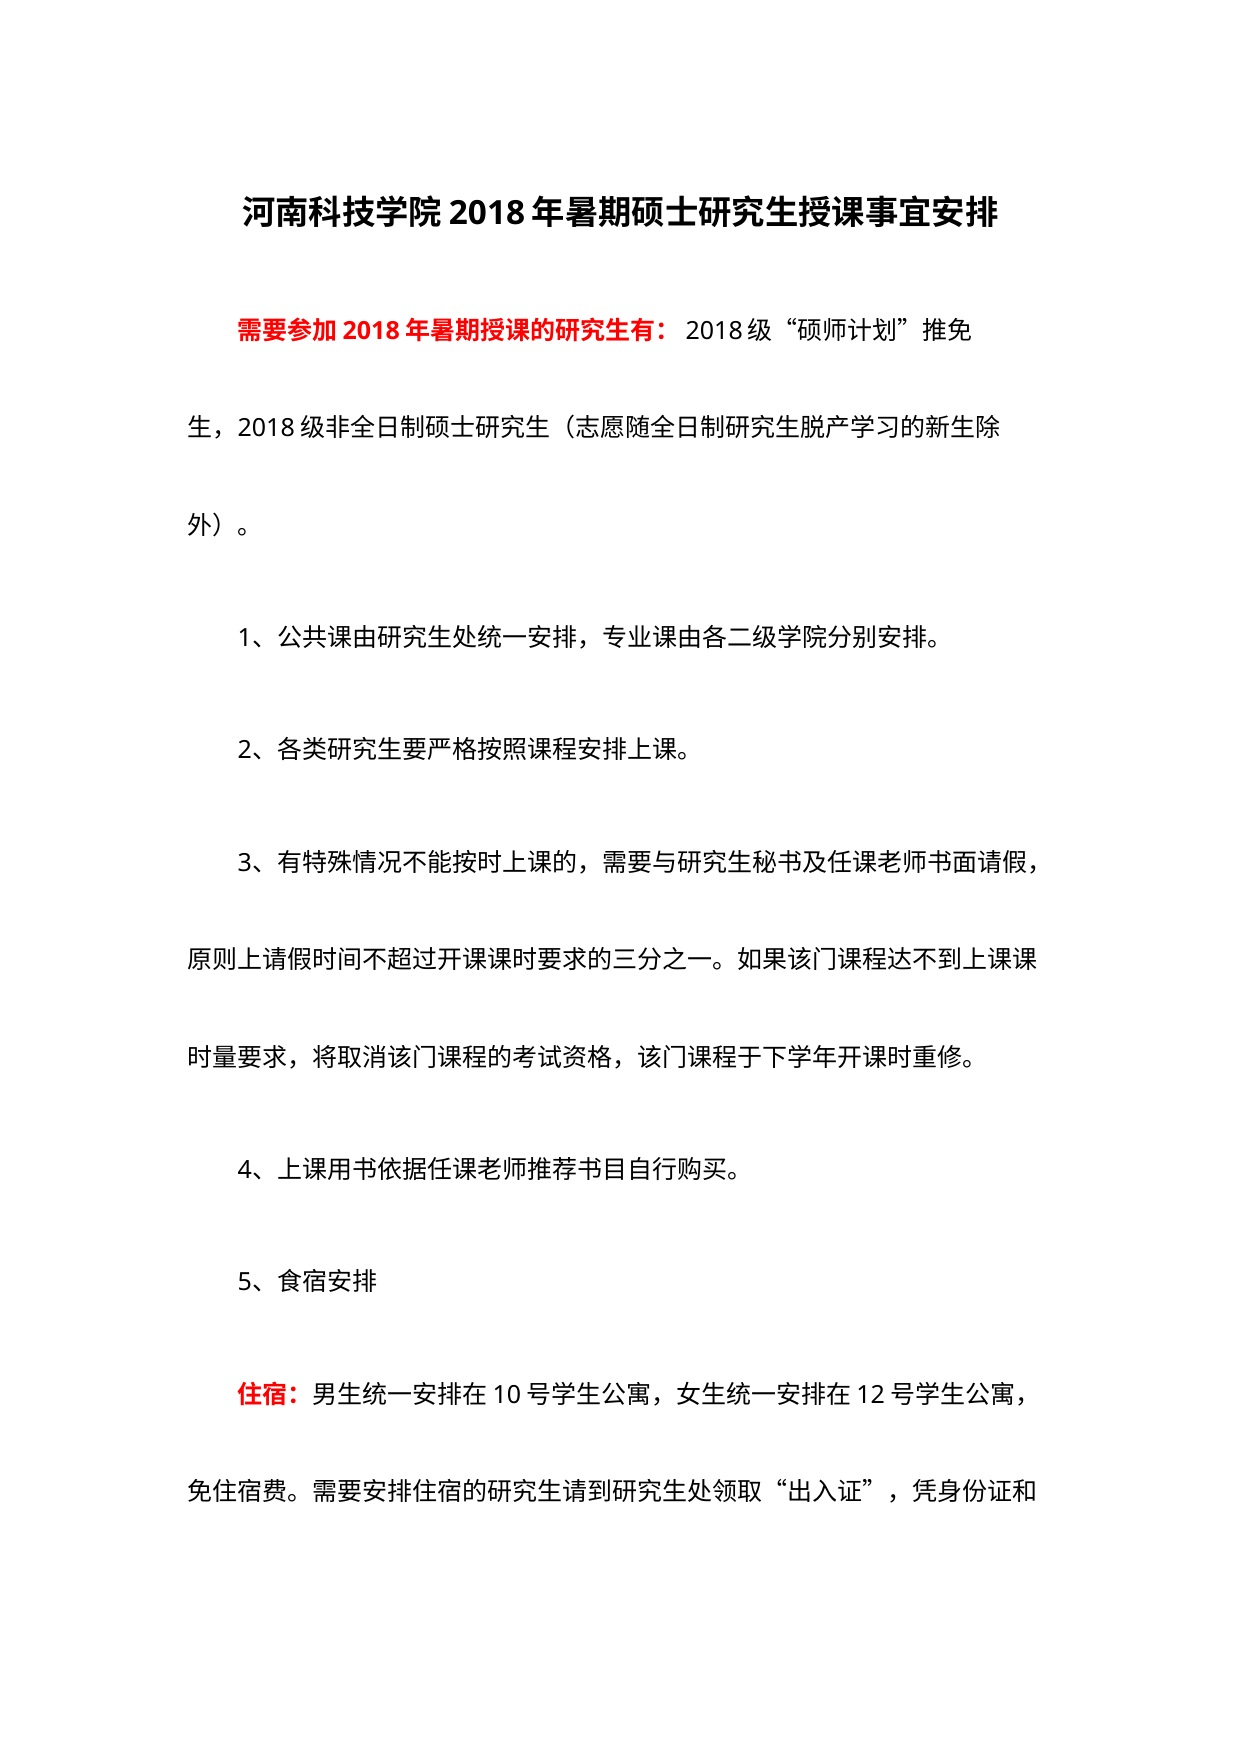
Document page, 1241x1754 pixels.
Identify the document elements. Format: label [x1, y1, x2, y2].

table_header [188, 162, 1053, 1522]
